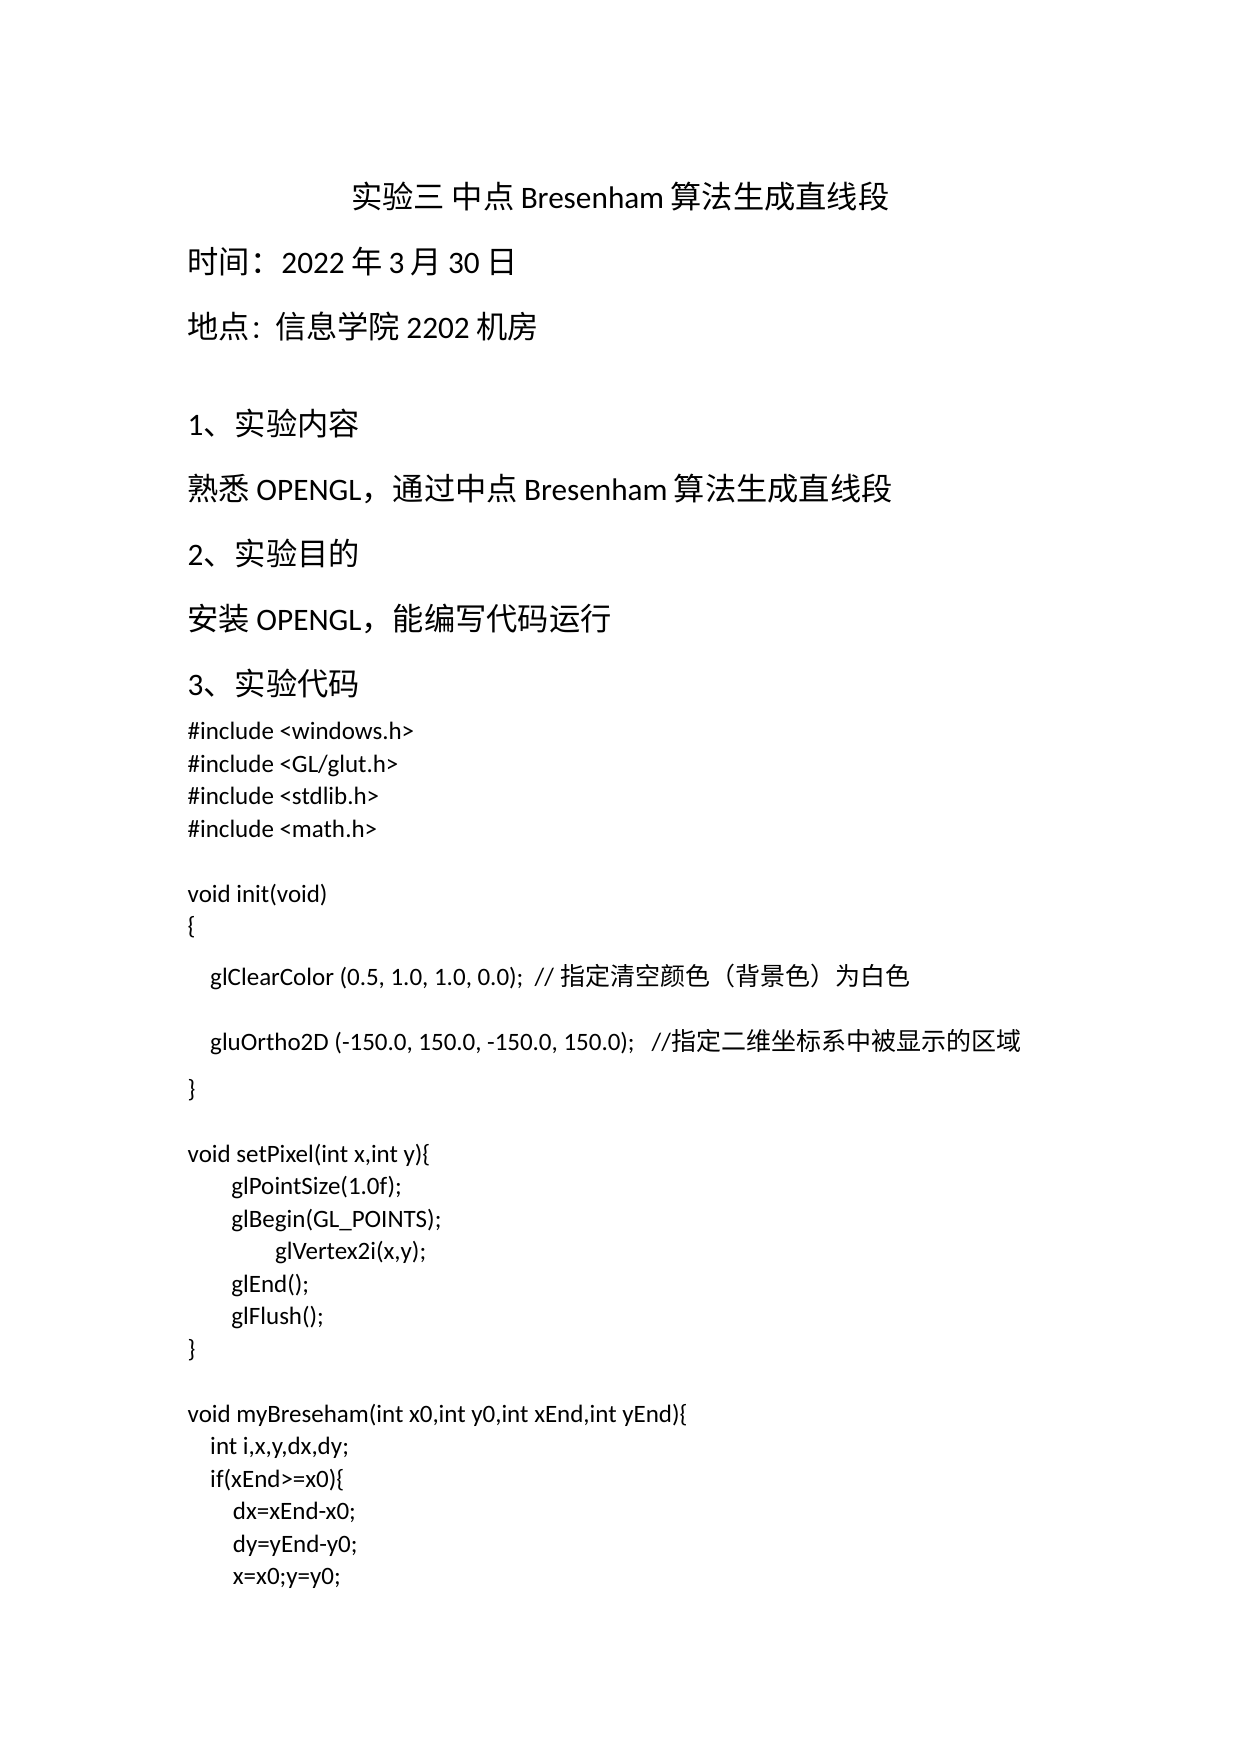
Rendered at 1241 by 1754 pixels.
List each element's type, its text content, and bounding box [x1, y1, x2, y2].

text if(xEnd>=x0){ [187, 1462, 1053, 1494]
text #include <math.h> [187, 812, 1053, 844]
text void setPixel(int x,int y){ [187, 1137, 1053, 1169]
text dx=xEnd-x0; [187, 1494, 1053, 1527]
text 安装OPENGL，能编写代码运行 [187, 584, 1053, 649]
text 实验三 中点Bresenham算法生成直线段 [187, 162, 1053, 227]
text { [187, 909, 1053, 942]
text 1、实验内容 [187, 389, 1053, 454]
text 时间：2022年3月30日 [187, 227, 1053, 292]
text 地点：信息学院2202机房 [187, 292, 1053, 357]
text int i,x,y,dx,dy; [187, 1429, 1053, 1462]
text gluOrtho2D (-150.0, 150.0, -150.0, 150.0); //指定二维坐标系中被显示的区域 [187, 1007, 1053, 1072]
text #include <GL/glut.h> [187, 747, 1053, 779]
text 3、实验代码 [187, 649, 1053, 714]
text glClearColor (0.5, 1.0, 1.0, 0.0); // 指定清空颜色（背景色）为白色 [187, 942, 1053, 1007]
text 熟悉OPENGL，通过中点Bresenham算法生成直线段 [187, 454, 1053, 519]
text x=x0;y=y0; [187, 1559, 1053, 1592]
text dy=yEnd-y0; [187, 1527, 1053, 1559]
text } [187, 1072, 1053, 1104]
text } [187, 1332, 1053, 1364]
text #include <stdlib.h> [187, 779, 1053, 812]
text glEnd(); [187, 1267, 1053, 1299]
text 2、实验目的 [187, 519, 1053, 584]
text #include <windows.h> [187, 714, 1053, 747]
text glPointSize(1.0f); [187, 1169, 1053, 1202]
text glVertex2i(x,y); [187, 1234, 1053, 1267]
text glFlush(); [187, 1299, 1053, 1332]
text void myBreseham(int x0,int y0,int xEnd,int yEnd){ [187, 1397, 1053, 1429]
text void init(void) [187, 877, 1053, 909]
text glBegin(GL_POINTS); [187, 1202, 1053, 1234]
